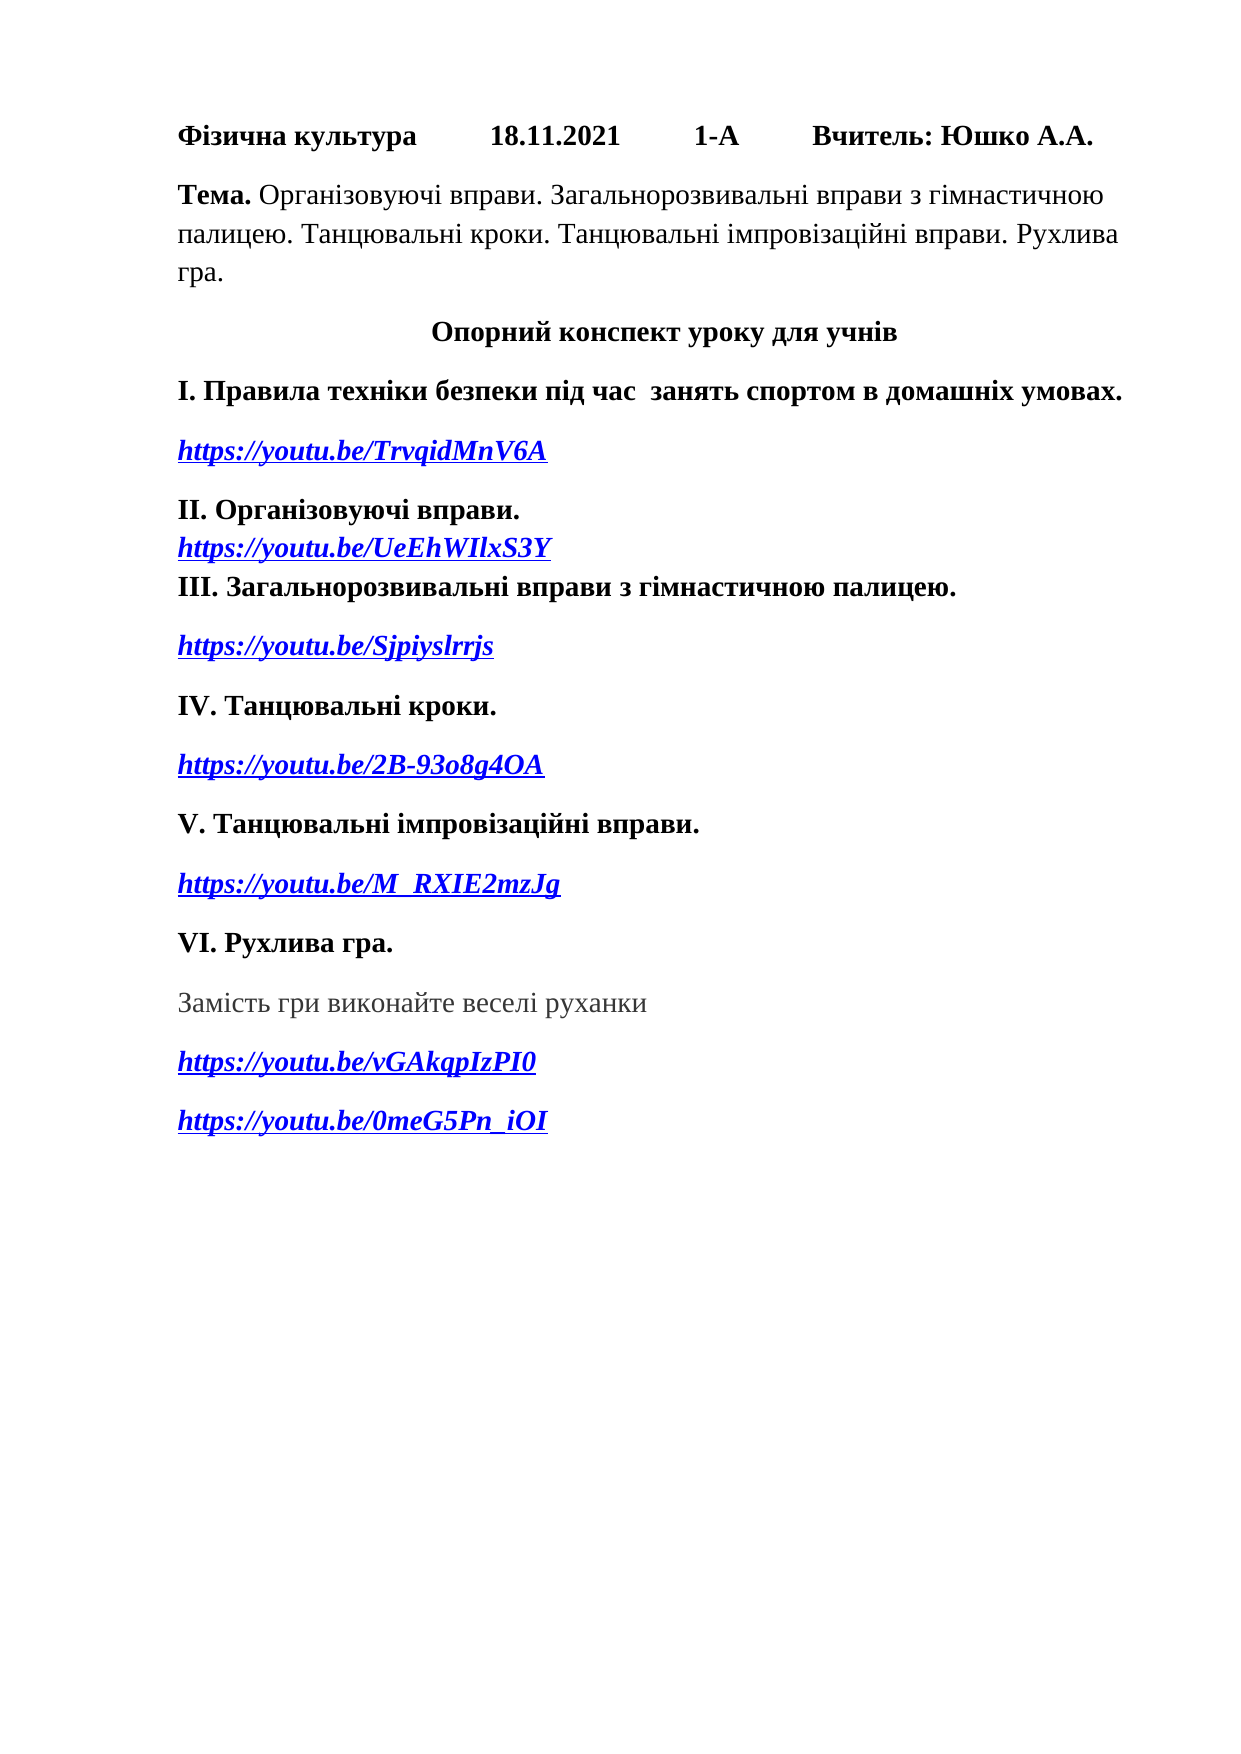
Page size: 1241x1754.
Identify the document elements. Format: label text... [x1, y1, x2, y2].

text Замість гри виконайте веселі руханки [177, 985, 1152, 1018]
text VІ. Рухлива гра. [177, 925, 1152, 959]
text Опорний конспект уроку для учнів [177, 314, 1152, 347]
text https://youtu.be/UeEhWIlxS3Y [177, 531, 1152, 564]
text Тема. Організовуючі вправи. Загальнорозвивальні вправи з гімнастичною палицею. Танцювальні кроки. Танцювальні імпровізаційні вправи. Рухлива гра. [177, 177, 1152, 288]
text https://youtu.be/M_RXIE2mzJg [177, 866, 1152, 899]
text https://youtu.be/vGAkqpIzPI0 [177, 1044, 1152, 1078]
text https://youtu.be/2B-93o8g4OA [177, 747, 1152, 781]
text І. Правила техніки безпеки під час занять спортом в домашніх умовах. [177, 373, 1152, 407]
text https://youtu.be/TrvqidMnV6A [177, 433, 1152, 466]
text https://youtu.be/Sjpiyslrrjs [177, 628, 1152, 662]
text Фізична культура 18.11.2021 1-А Вчитель: Юшко А.А. [177, 118, 1152, 152]
text https://youtu.be/0meG5Pn_iOI [177, 1103, 1152, 1137]
text V. Танцювальні імпровізаційні вправи. [177, 807, 1152, 840]
text ІІ. Організовуючі вправи. [177, 492, 1152, 526]
text ІІІ. Загальнорозвивальні вправи з гімнастичною палицею. [177, 569, 1152, 603]
text ІV. Танцювальні кроки. [177, 688, 1152, 721]
